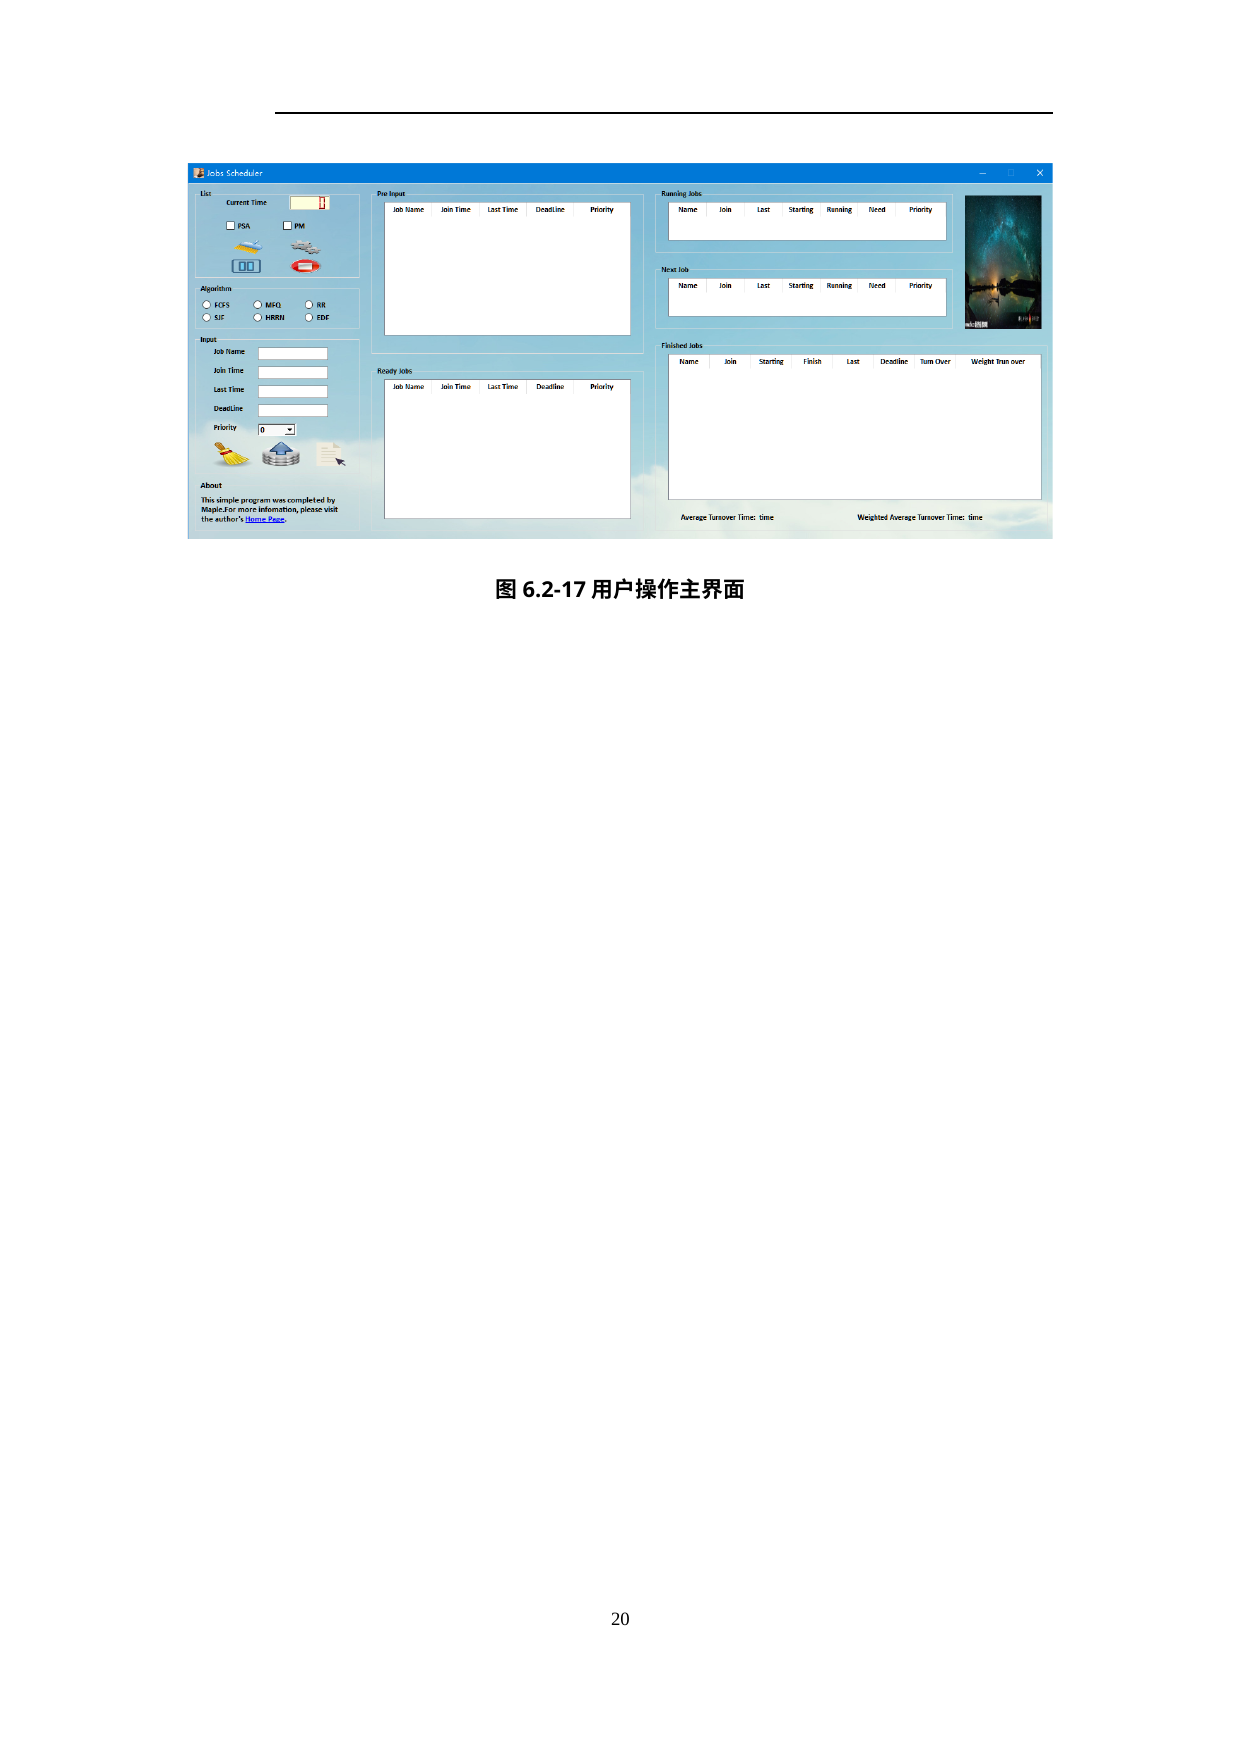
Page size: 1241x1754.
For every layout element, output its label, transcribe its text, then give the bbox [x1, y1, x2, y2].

picture [187, 163, 1053, 539]
